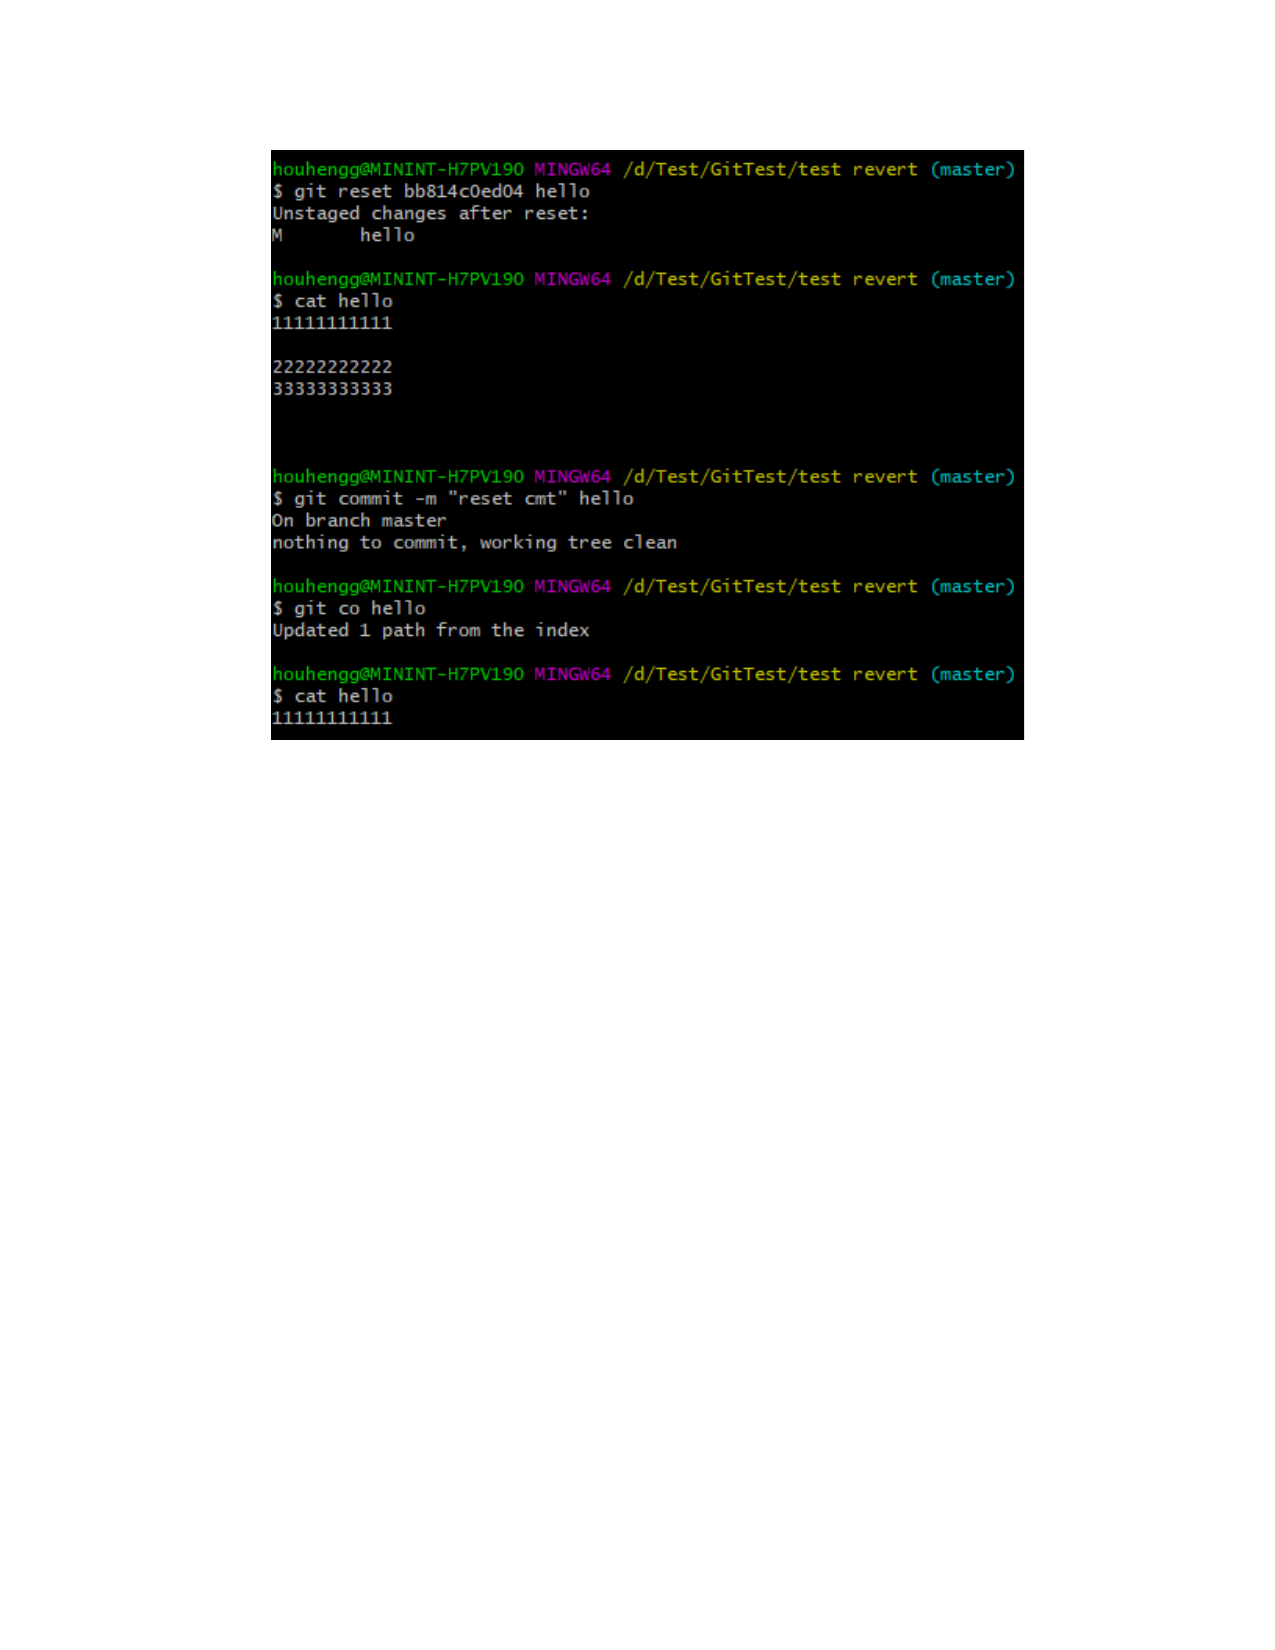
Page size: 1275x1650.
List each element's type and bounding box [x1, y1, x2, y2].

picture [271, 150, 1025, 740]
